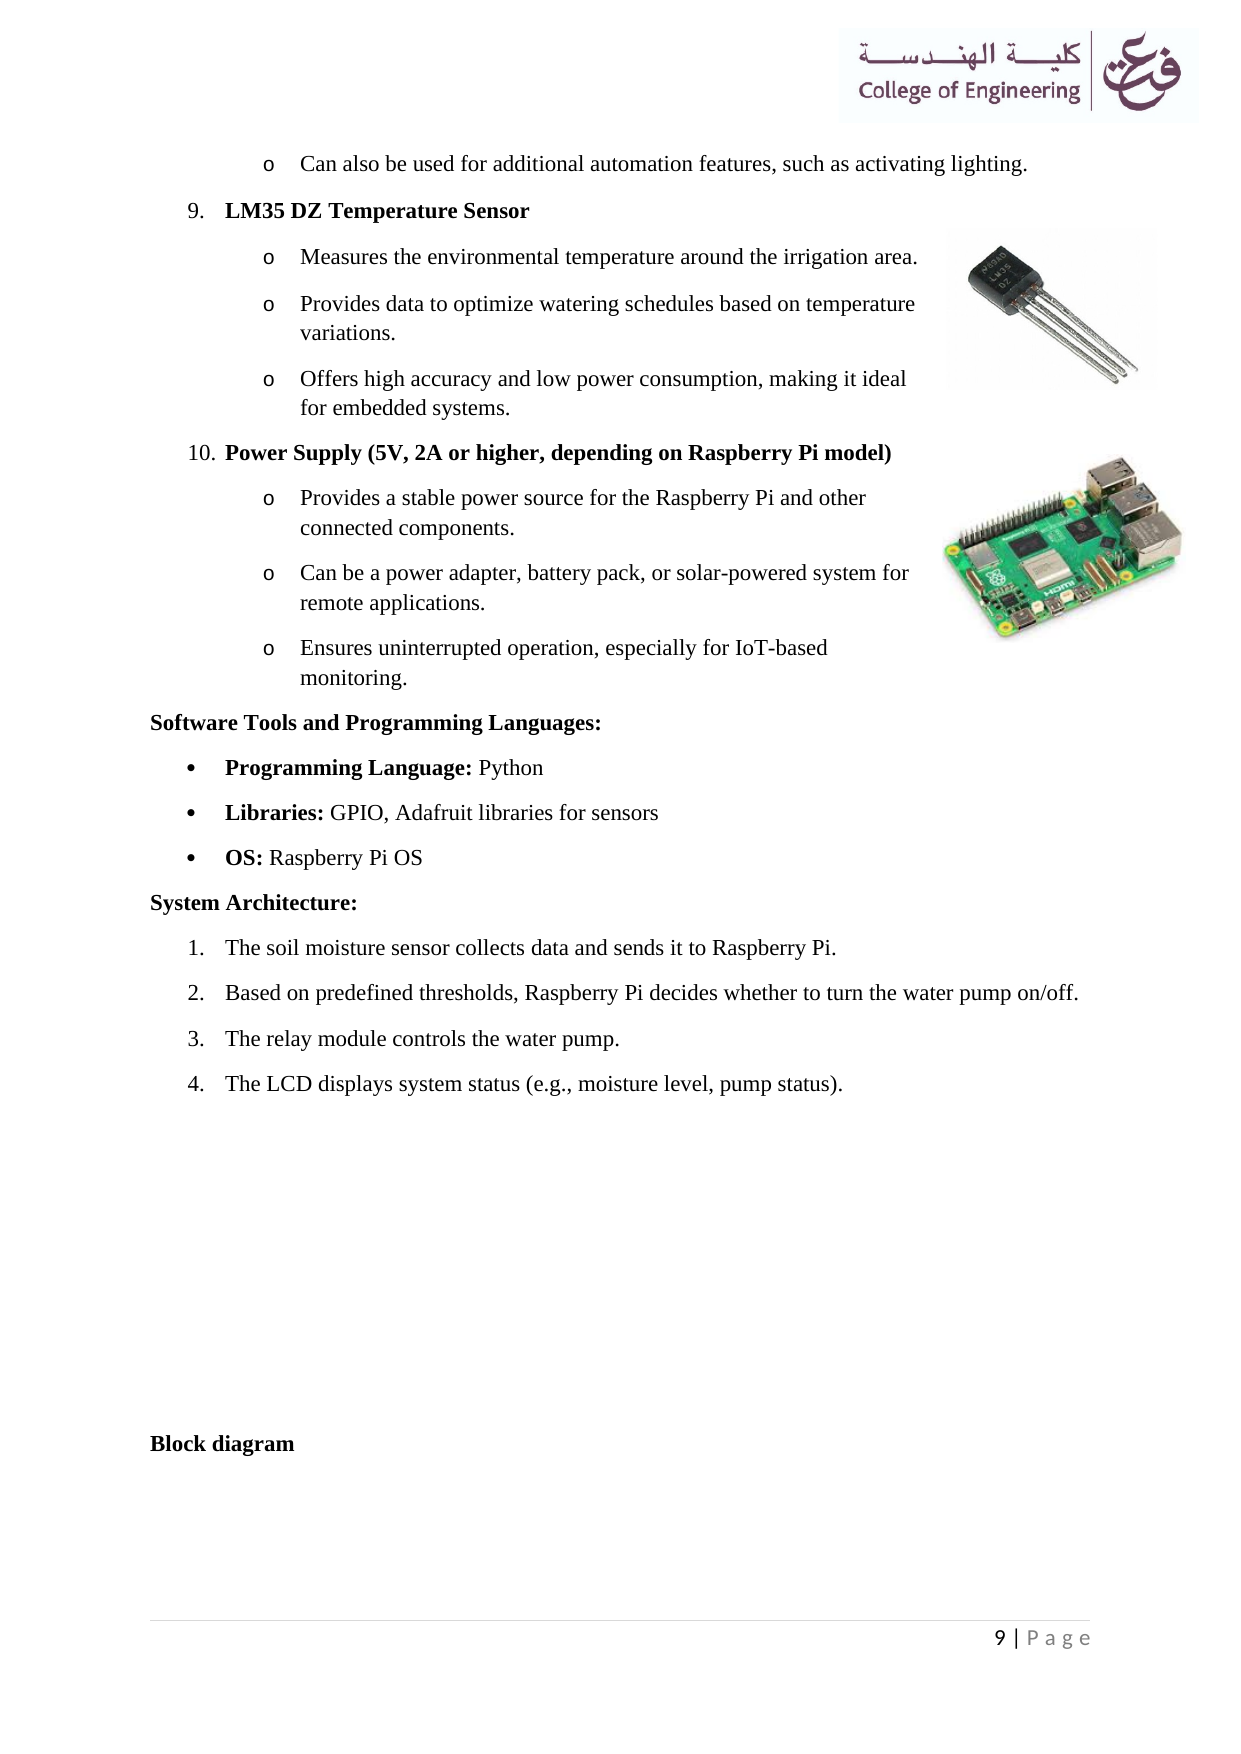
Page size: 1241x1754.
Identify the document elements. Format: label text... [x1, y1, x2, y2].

list Ensures uninterrupted operation, especially for IoT-based monitoring. [262, 634, 1090, 690]
list Can also be used for additional automation features, such as activating lighting. [262, 150, 1090, 178]
list The soil moisture sensor collects data and sends it to Raspberry Pi. [187, 934, 1090, 961]
list Provides data to optimize watering schedules based on temperature variations. [262, 290, 945, 346]
picture [942, 454, 1187, 643]
list Offers high accuracy and low power consumption, making it ideal for embedded systems. [262, 364, 1090, 421]
list The relay module controls the water pump. [187, 1024, 1090, 1051]
picture [837, 25, 1200, 125]
picture [945, 228, 1158, 389]
list Based on predefined thresholds, Raspberry Pi decides whether to turn the water pump on/off. [187, 979, 1090, 1006]
list OS: Raspberry Pi OS [187, 844, 1090, 871]
text Software Tools and Programming Languages: [150, 709, 1090, 735]
list LM35 DZ Temperature Sensor [187, 196, 1090, 224]
list Provides a stable power source for the Raspberry Pi and other connected components. [262, 484, 942, 541]
list Programming Language: Python [187, 754, 1090, 780]
list Power Supply (5V, 2A or higher, depending on Raspberry Pi model) [187, 439, 1090, 466]
text Block diagram [150, 1431, 1090, 1457]
text System Architecture: [150, 889, 1090, 916]
list Can be a power adapter, battery pack, or solar-powered system for remote applications. [262, 559, 942, 615]
list Measures the environmental temperature around the irrigation area. [262, 243, 945, 271]
list Libraries: GPIO, Adafruit libraries for sensors [187, 799, 1090, 825]
list The LCD displays system status (e.g., moisture level, pump status). [187, 1070, 1090, 1096]
